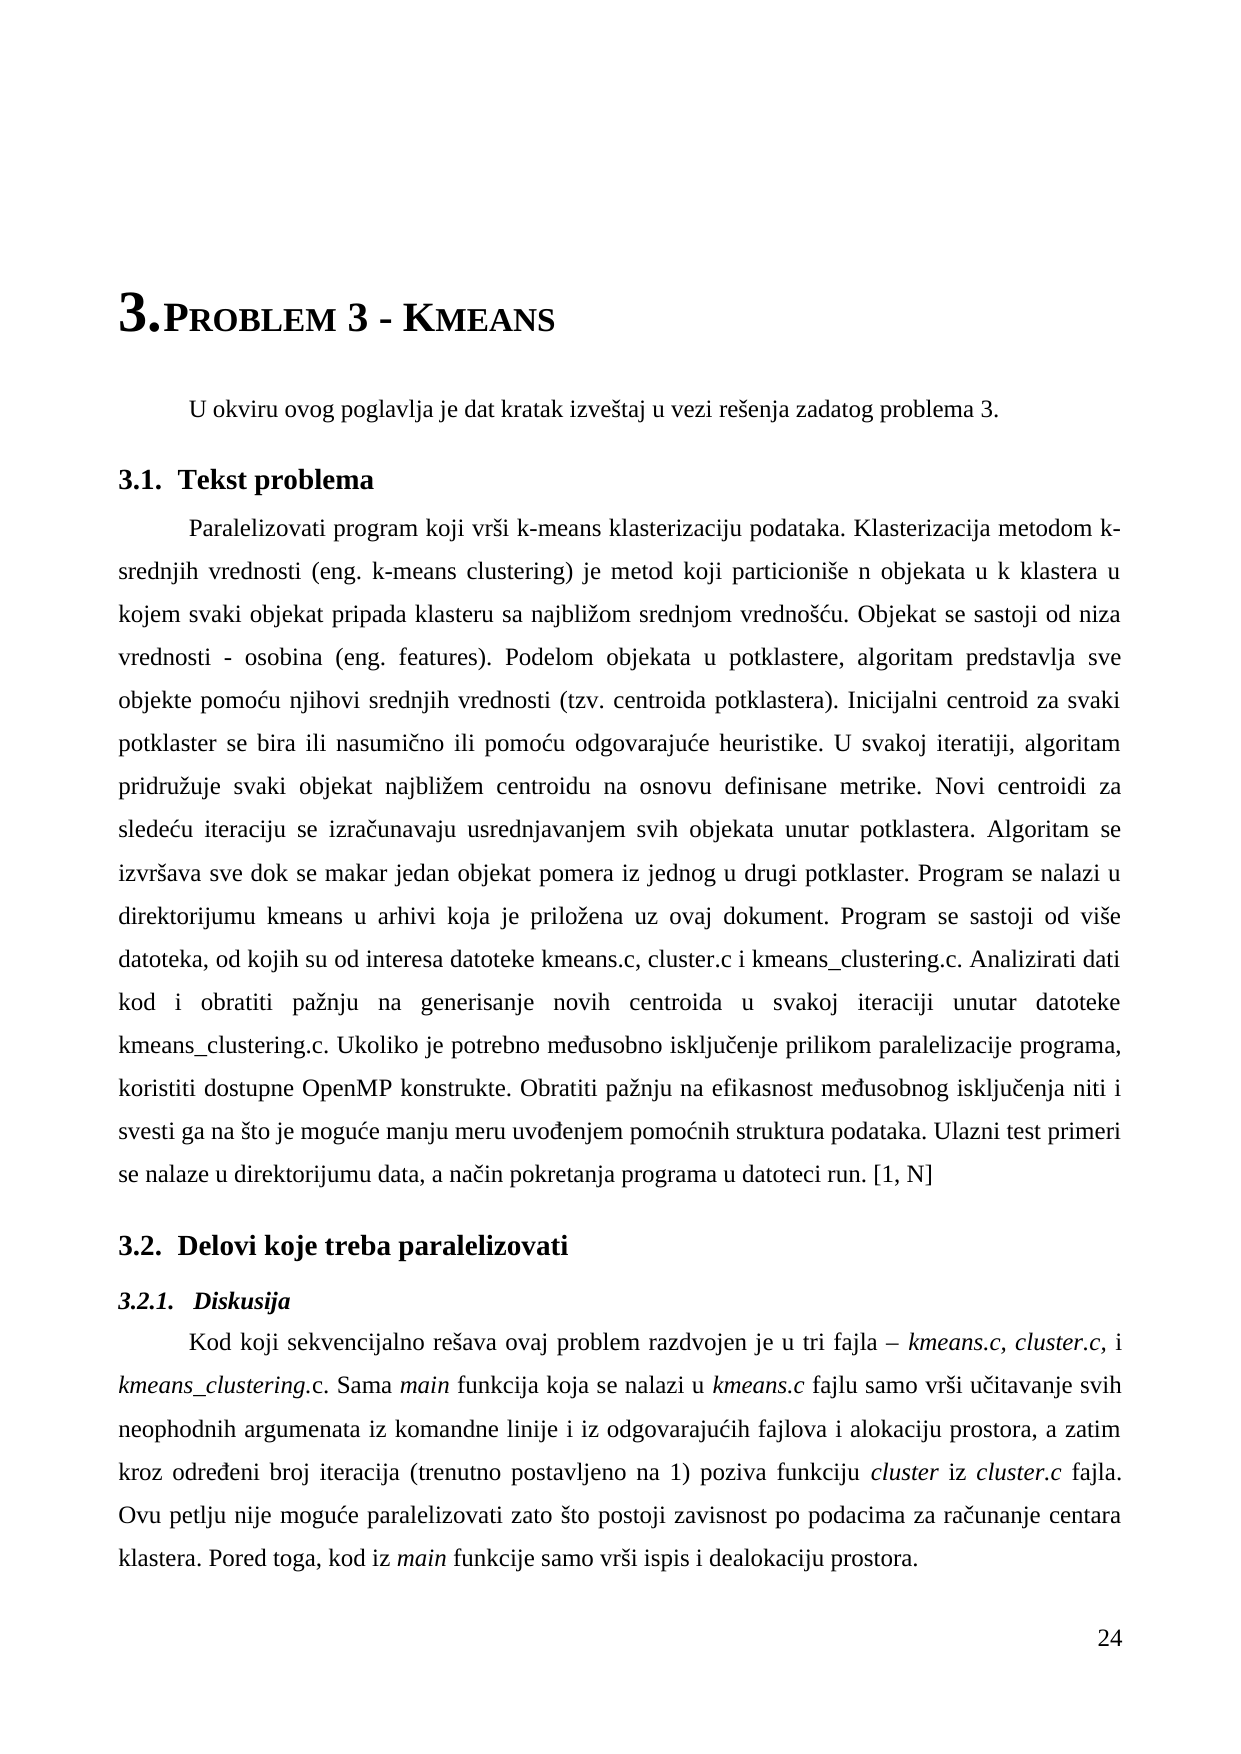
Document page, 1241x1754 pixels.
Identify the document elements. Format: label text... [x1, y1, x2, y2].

text Paralelizovati program koji vrši k-means klasterizaciju podataka. Klasterizacija metodom k-srednjih vrednosti (eng. k-means clustering) je metod koji particioniše n objekata u k klastera u kojem svaki objekat pripada klasteru sa najbližom srednjom vrednošću. Objekat se sastoji od niza vrednosti - osobina (eng. features). Podelom objekata u potklastere, algoritam predstavlja sve objekte pomoću njihovi srednjih vrednosti (tzv. centroida potklastera). Inicijalni centroid za svaki potklaster se bira ili nasumično ili pomoću odgovarajuće heuristike. U svakoj iteratiji, algoritam pridružuje svaki objekat najbližem centroidu na osnovu definisane metrike. Novi centroidi za sledeću iteraciju se izračunavaju usrednjavanjem svih objekata unutar potklastera. Algoritam se izvršava sve dok se makar jedan objekat pomera iz jednog u drugi potklaster. Program se nalazi u direktorijumu kmeans u arhivi koja je priložena uz ovaj dokument. Program se sastoji od više datoteka, od kojih su od interesa datoteke kmeans.c, cluster.c i kmeans_clustering.c. Analizirati dati kod i obratiti pažnju na generisanje novih centroida u svakoj iteraciji unutar datoteke kmeans_clustering.c. Ukoliko je potrebno međusobno isključenje prilikom paralelizacije programa, koristiti dostupne OpenMP konstrukte. Obratiti pažnju na efikasnost međusobnog isključenja niti i svesti ga na što je moguće manju meru uvođenjem pomoćnih struktura podataka. Ulazni test primeri se nalaze u direktorijumu data, a način pokretanja programa u datoteci run. [1, N] [118, 513, 1122, 1188]
list Delovi koje treba paralelizovati [118, 1228, 1122, 1261]
text U okviru ovog poglavlja je dat kratak izveštaj u vezi rešenja zadatog problema 3. [118, 394, 1122, 423]
list Problem 3 - Kmeans [118, 277, 1122, 344]
list Diskusija [118, 1286, 1122, 1315]
list Tekst problema [118, 462, 1122, 496]
text Kod koji sekvencijalno rešava ovaj problem razdvojen je u tri fajla – kmeans.c, cluster.c, i kmeans_clustering.c. Sama main funkcija koja se nalazi u kmeans.c fajlu samo vrši učitavanje svih neophodnih argumenata iz komandne linije i iz odgovarajućih fajlova i alokaciju prostora, a zatim kroz određeni broj iteracija (trenutno postavljeno na 1) poziva funkciju cluster iz cluster.c fajla. Ovu petlju nije moguće paralelizovati zato što postoji zavisnost po podacima za računanje centara klastera. Pored toga, kod iz main funkcije samo vrši ispis i dealokaciju prostora. [118, 1327, 1122, 1572]
